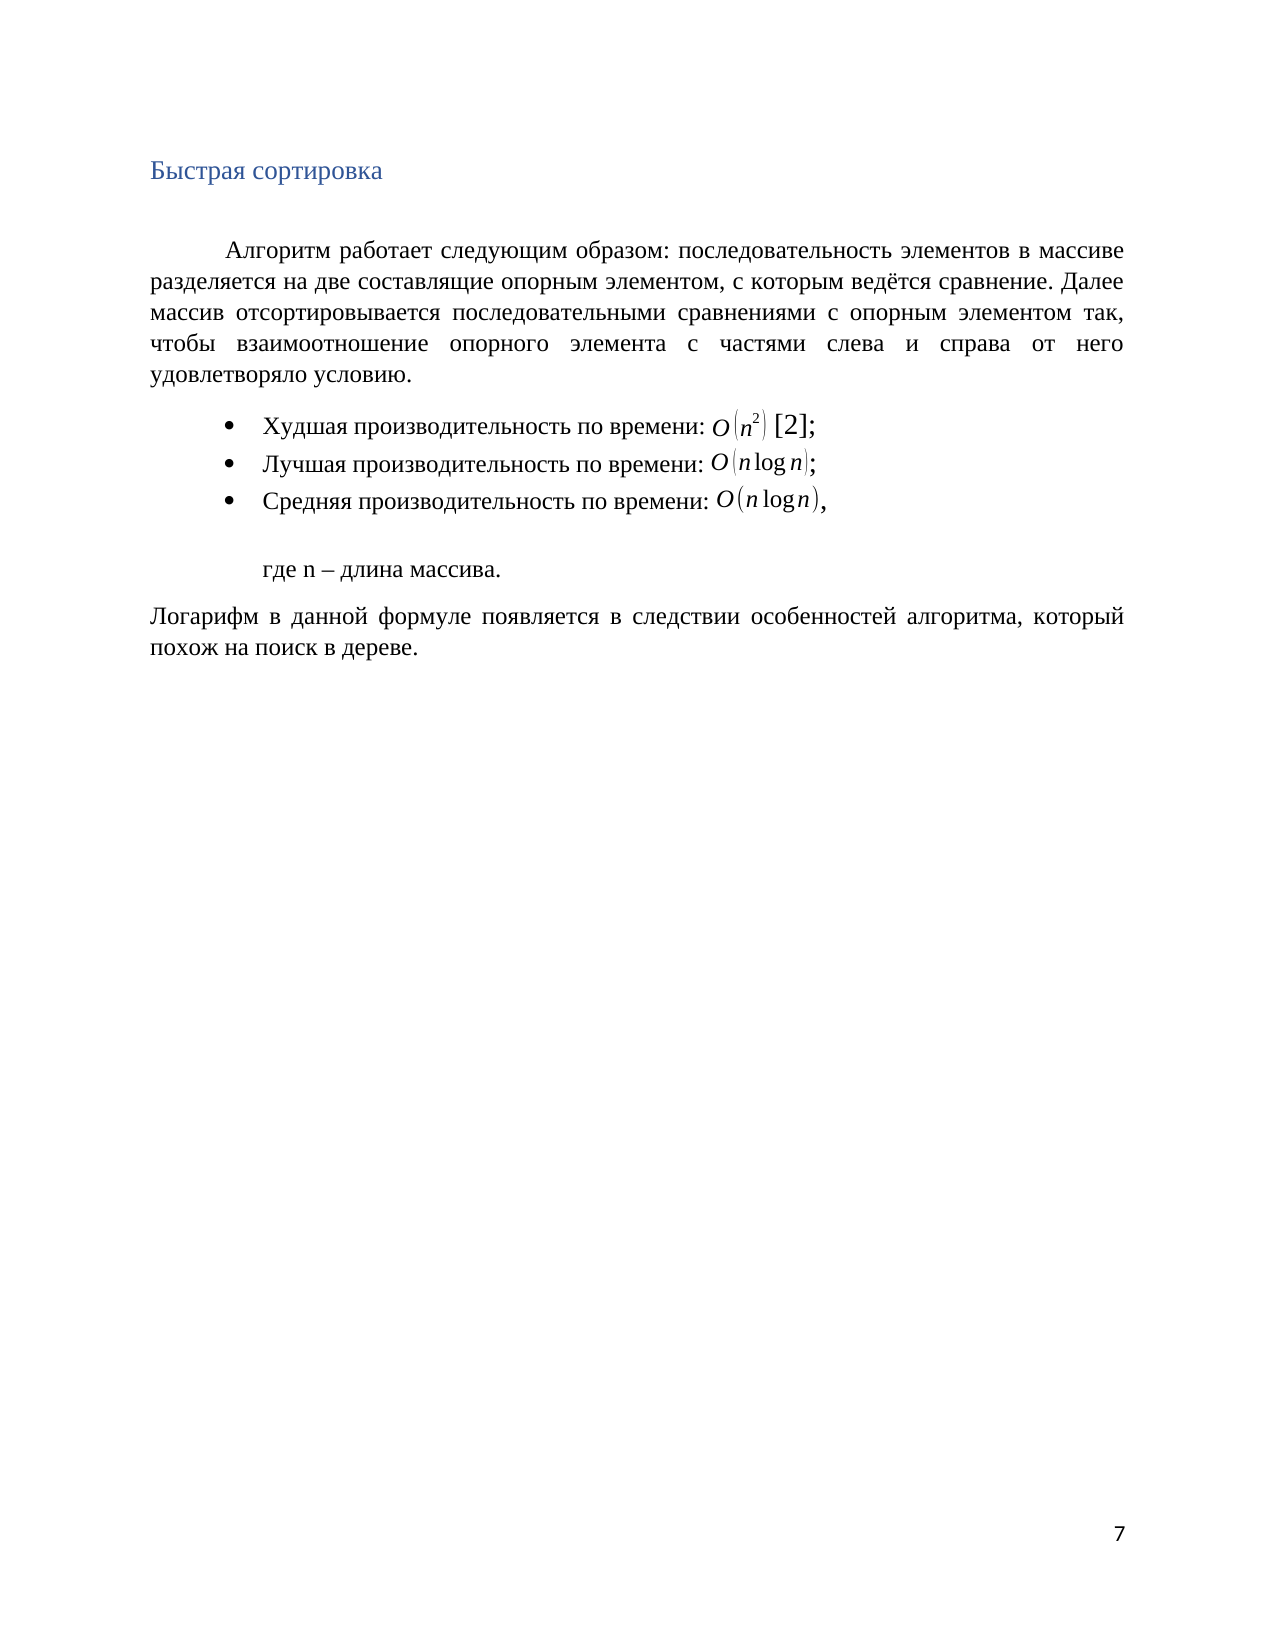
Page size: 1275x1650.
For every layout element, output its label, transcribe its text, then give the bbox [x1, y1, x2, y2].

text Логарифм в данной формуле появляется в следствии особенностей алгоритма, который похож на поиск в дереве. [150, 601, 1125, 661]
list где n – длина массива. [262, 518, 1125, 582]
list Лучшая производительность по времени: ; [225, 446, 1125, 479]
list Средняя производительность по времени: , [225, 482, 1125, 515]
subtitle Быстрая сортировка [150, 154, 1125, 185]
list Худшая производительность по времени: [2]; [225, 407, 1125, 443]
text Алгоритм работает следующим образом: последовательность элементов в массиве разделяется на две составлящие опорным элементом, с которым ведётся сравнение. Далее массив отсортировывается последовательными сравнениями с опорным элементом так, чтобы взаимоотношение опорного элемента с частями слева и справа от него удовлетворяло условию. [150, 235, 1125, 388]
